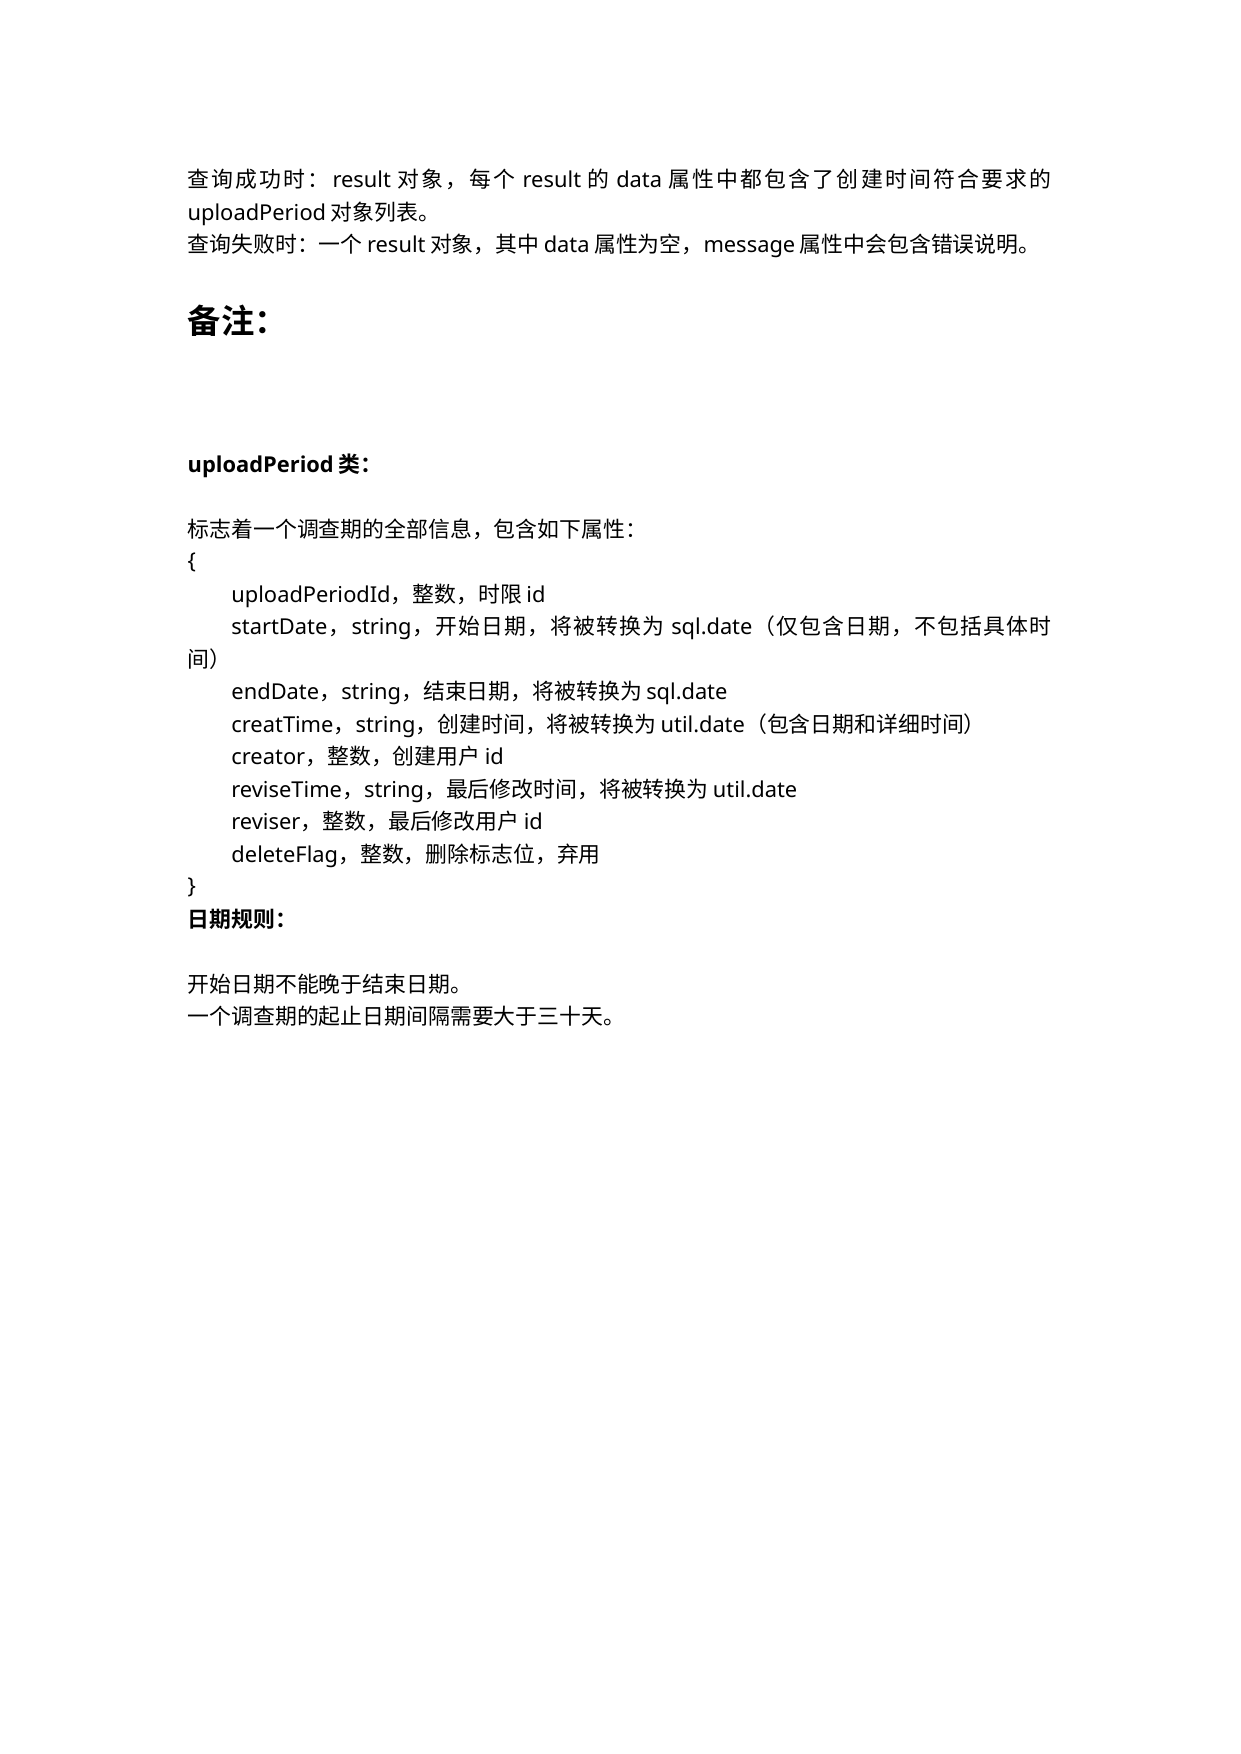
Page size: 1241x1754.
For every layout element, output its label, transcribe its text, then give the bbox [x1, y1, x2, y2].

text { [187, 544, 1053, 576]
text uploadPeriod类： [187, 446, 1053, 479]
text 一个调查期的起止日期间隔需要大于三十天。 [187, 999, 1053, 1031]
text 查询失败时：一个result对象，其中data属性为空，message属性中会包含错误说明。 [187, 227, 1053, 259]
text 标志着一个调查期的全部信息，包含如下属性： [187, 511, 1053, 544]
text reviseTime，string，最后修改时间，将被转换为util.date [187, 771, 1053, 804]
text deleteFlag，整数，删除标志位，弃用 [187, 836, 1053, 869]
subtitle 备注： [187, 287, 1053, 352]
text 日期规则： [187, 901, 1053, 934]
text creator，整数，创建用户id [187, 739, 1053, 771]
text } [187, 869, 1053, 901]
text 开始日期不能晚于结束日期。 [187, 966, 1053, 999]
text creatTime，string，创建时间，将被转换为util.date（包含日期和详细时间） [187, 706, 1053, 739]
text startDate，string，开始日期，将被转换为sql.date（仅包含日期，不包括具体时间） [187, 609, 1053, 674]
text reviser，整数，最后修改用户id [187, 804, 1053, 836]
text endDate，string，结束日期，将被转换为sql.date [187, 674, 1053, 706]
text uploadPeriodId，整数，时限id [187, 576, 1053, 609]
text 查询成功时：result对象，每个result的data属性中都包含了创建时间符合要求的uploadPeriod对象列表。 [187, 162, 1053, 227]
